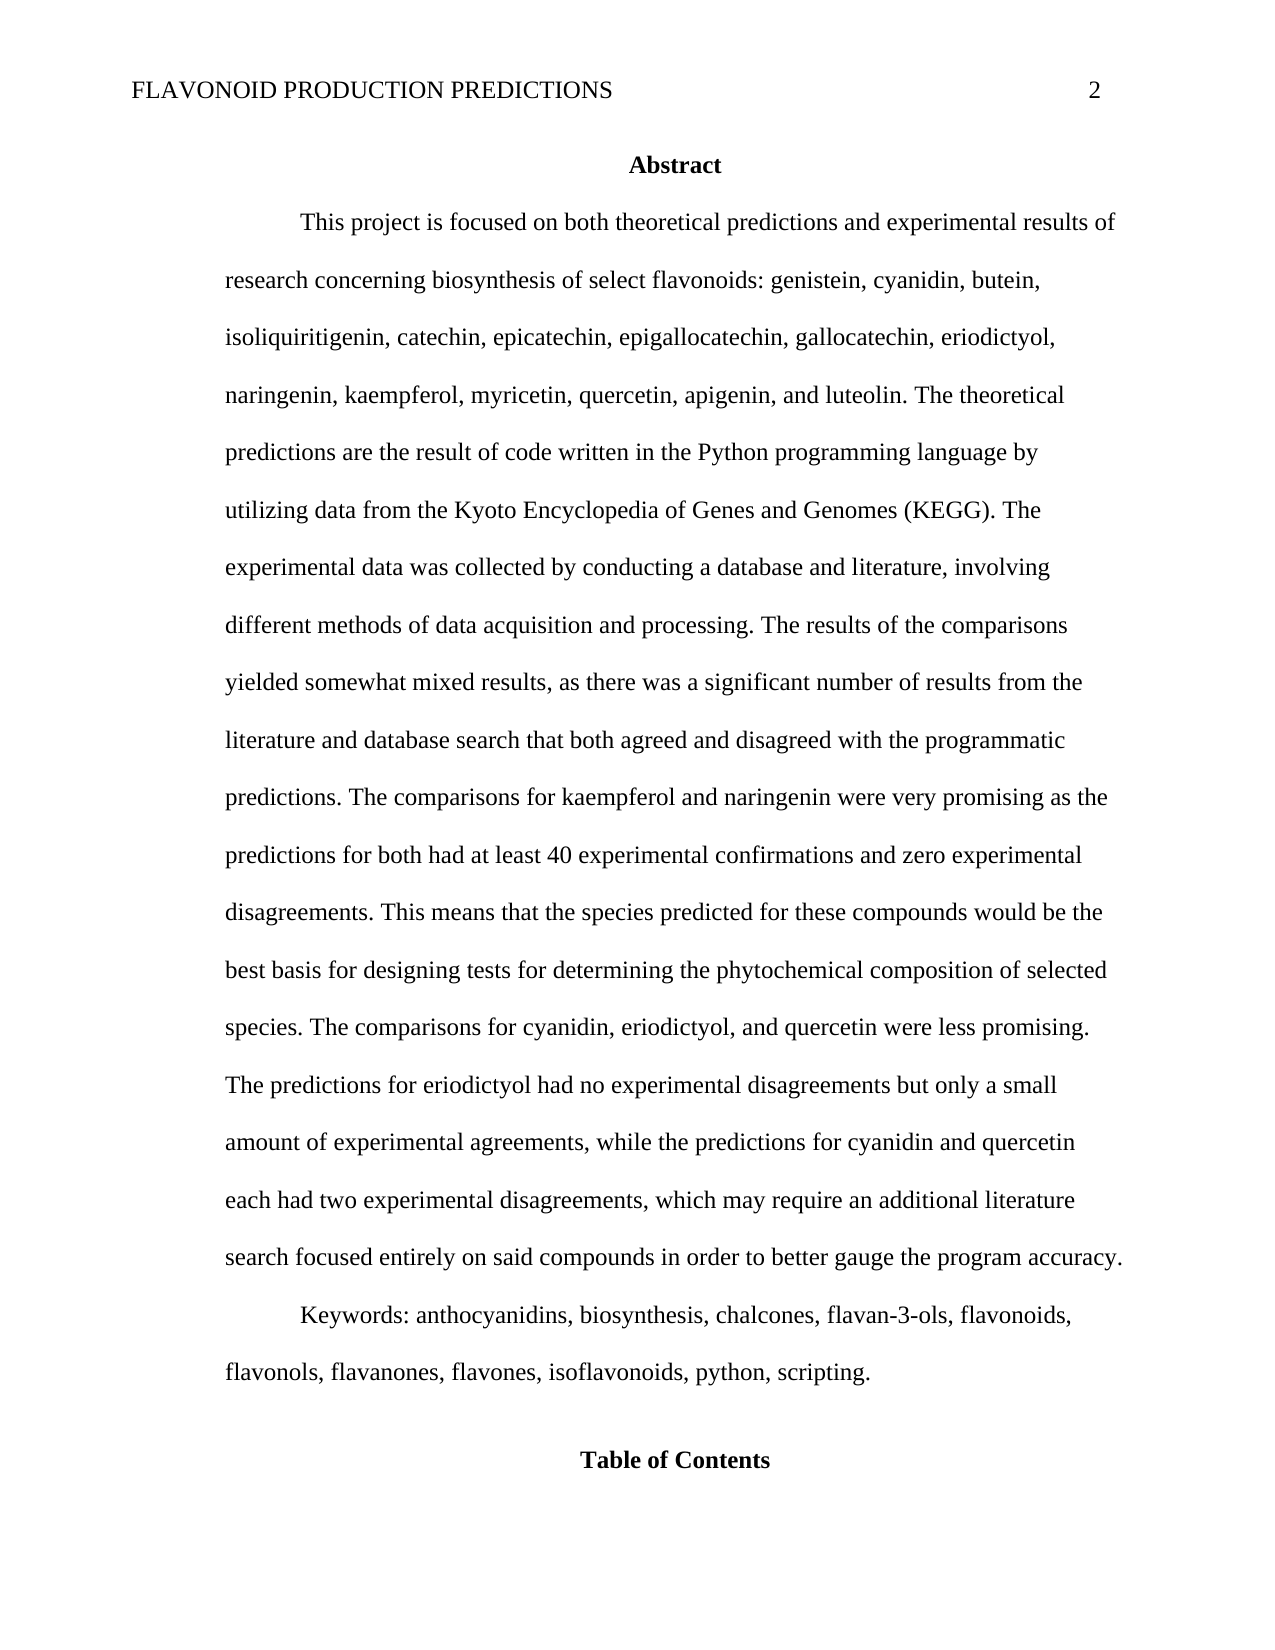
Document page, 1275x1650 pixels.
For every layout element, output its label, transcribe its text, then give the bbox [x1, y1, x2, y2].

text Keywords: anthocyanidins, biosynthesis, chalcones, flavan-3-ols, flavonoids, flavonols, flavanones, flavones, isoflavonoids, python, scripting. [225, 1300, 1125, 1386]
subtitle Abstract [225, 150, 1125, 179]
subtitle Table of Contents [225, 1445, 1125, 1474]
text This project is focused on both theoretical predictions and experimental results of research concerning biosynthesis of select flavonoids: genistein, cyanidin, butein, isoliquiritigenin, catechin, epicatechin, epigallocatechin, gallocatechin, eriodictyol, naringenin, kaempferol, myricetin, quercetin, apigenin, and luteolin. The theoretical predictions are the result of code written in the Python programming language by utilizing data from the Kyoto Encyclopedia of Genes and Genomes (KEGG). The experimental data was collected by conducting a database and literature, involving different methods of data acquisition and processing. The results of the comparisons yielded somewhat mixed results, as there was a significant number of results from the literature and database search that both agreed and disagreed with the programmatic predictions. The comparisons for kaempferol and naringenin were very promising as the predictions for both had at least 40 experimental confirmations and zero experimental disagreements. This means that the species predicted for these compounds would be the best basis for designing tests for determining the phytochemical composition of selected species. The comparisons for cyanidin, eriodictyol, and quercetin were less promising. The predictions for eriodictyol had no experimental disagreements but only a small amount of experimental agreements, while the predictions for cyanidin and quercetin each had two experimental disagreements, which may require an additional literature search focused entirely on said compounds in order to better gauge the program accuracy. [225, 207, 1125, 1271]
